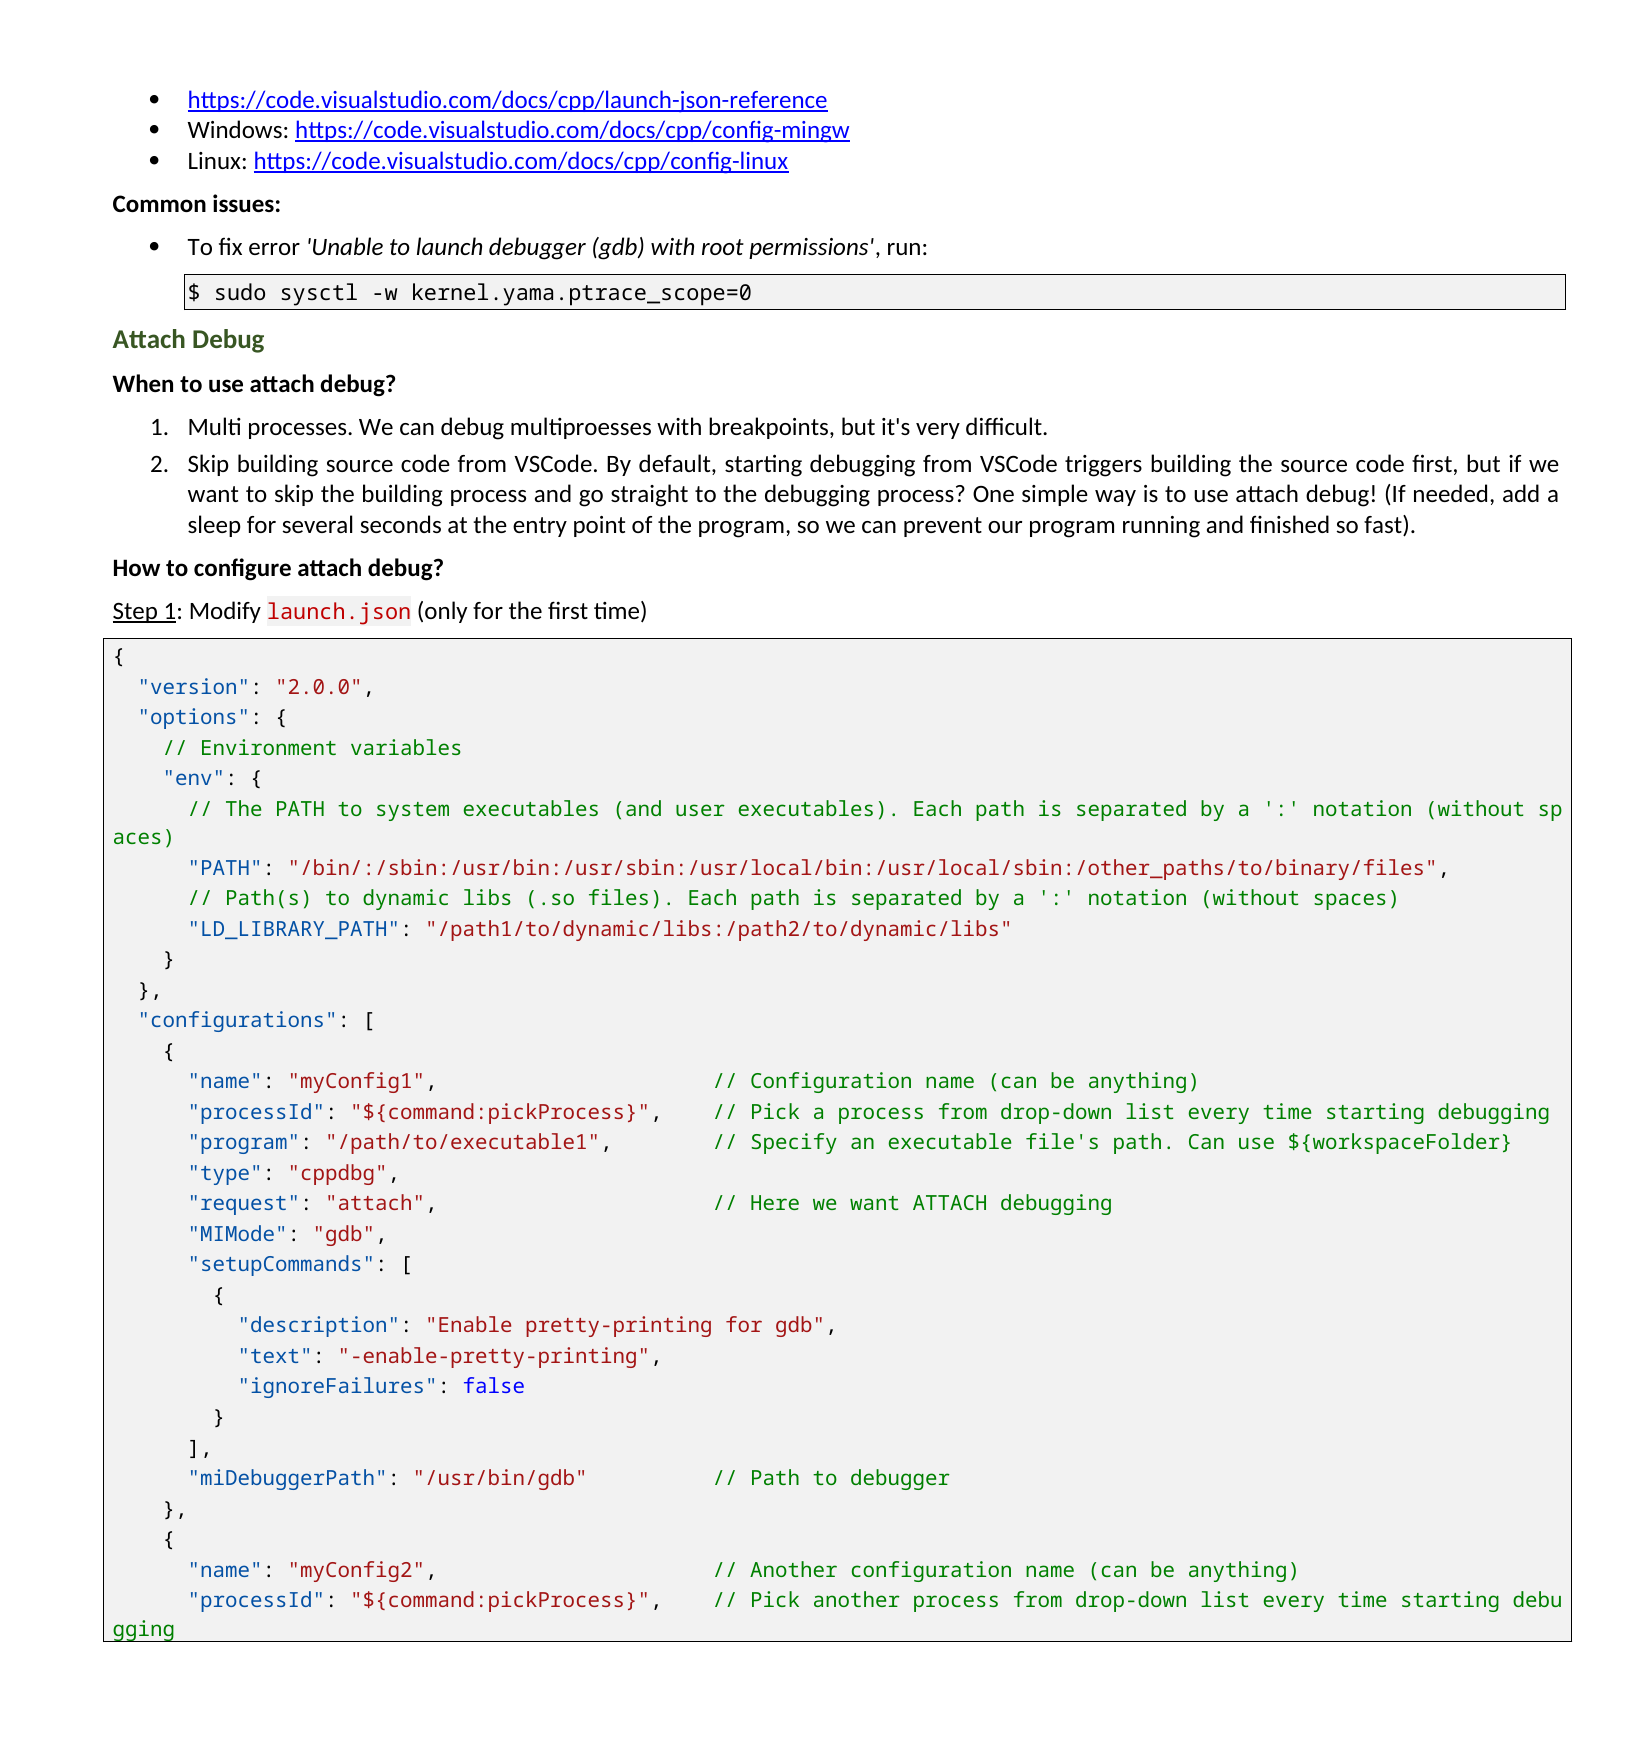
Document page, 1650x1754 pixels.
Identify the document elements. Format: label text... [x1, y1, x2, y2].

text }, [104, 1491, 1571, 1521]
list Skip building source code from VSCode. By default, starting debugging from VSCode triggers building the source code first, but if we want to skip the building process and go straight to the debugging process? One simple way is to use attach debug! (If needed, add a sleep for several seconds at the entry point of the program, so we can prevent our program running and finished so fast). [150, 448, 1563, 539]
text "LD_LIBRARY_PATH": "/path1/to/dynamic/libs:/path2/to/dynamic/libs" [104, 911, 1571, 941]
text "request": "attach", // Here we want ATTACH debugging [104, 1185, 1571, 1216]
text ], [104, 1429, 1571, 1460]
list Linux: https://code.visualstudio.com/docs/cpp/config-linux [150, 145, 1563, 176]
text "PATH": "/bin/:/sbin:/usr/bin:/usr/sbin:/usr/local/bin:/usr/local/sbin:/other_paths/to/binary/files", [104, 850, 1571, 880]
text "processId": "${command:pickProcess}", // Pick another process from drop-down list every time starting debugging [104, 1582, 1571, 1641]
list https://code.visualstudio.com/docs/cpp/launch-json-reference [150, 84, 1563, 114]
text // Path(s) to dynamic libs (.so files). Each path is separated by a ':' notation (without spaces) [104, 880, 1571, 911]
text "configurations": [ [104, 1002, 1571, 1033]
text "MIMode": "gdb", [104, 1216, 1571, 1246]
text { [104, 1033, 1571, 1063]
text $ sudo sysctl -w kernel.yama.ptrace_scope=0 [185, 275, 1565, 309]
text "processId": "${command:pickProcess}", // Pick a process from drop-down list every time starting debugging [104, 1094, 1571, 1124]
text Step 1: Modify launch.json (only for the first time) [112, 595, 1563, 626]
text "options": { [104, 699, 1571, 730]
text "miDebuggerPath": "/usr/bin/gdb" // Path to debugger [104, 1460, 1571, 1491]
text "type": "cppdbg", [104, 1155, 1571, 1185]
text When to use attach debug? [112, 368, 1563, 399]
text } [104, 1399, 1571, 1429]
text "description": "Enable pretty-printing for gdb", [104, 1307, 1571, 1338]
text "text": "-enable-pretty-printing", [104, 1338, 1571, 1368]
text "program": "/path/to/executable1", // Specify an executable file's path. Can use ${workspaceFolder} [104, 1124, 1571, 1155]
text // Environment variables [104, 730, 1571, 760]
text { [104, 639, 1571, 669]
text "name": "myConfig1", // Configuration name (can be anything) [104, 1063, 1571, 1094]
text How to configure attach debug? [112, 552, 1563, 582]
subtitle Attach Debug [112, 323, 1563, 356]
text "ignoreFailures": false [104, 1368, 1571, 1399]
text "version": "2.0.0", [104, 669, 1571, 699]
list To fix error 'Unable to launch debugger (gdb) with root permissions', run: [150, 231, 1563, 262]
text Common issues: [112, 188, 1563, 218]
text } [104, 941, 1571, 972]
list Multi processes. We can debug multiproesses with breakpoints, but it's very difficult. [150, 411, 1563, 442]
text // The PATH to system executables (and user executables). Each path is separated by a ':' notation (without spaces) [104, 791, 1571, 850]
text { [104, 1277, 1571, 1307]
text "setupCommands": [ [104, 1246, 1571, 1277]
text "env": { [104, 760, 1571, 791]
text "name": "myConfig2", // Another configuration name (can be anything) [104, 1552, 1571, 1582]
text }, [104, 972, 1571, 1002]
list Windows: https://code.visualstudio.com/docs/cpp/config-mingw [150, 114, 1563, 145]
text { [104, 1521, 1571, 1552]
